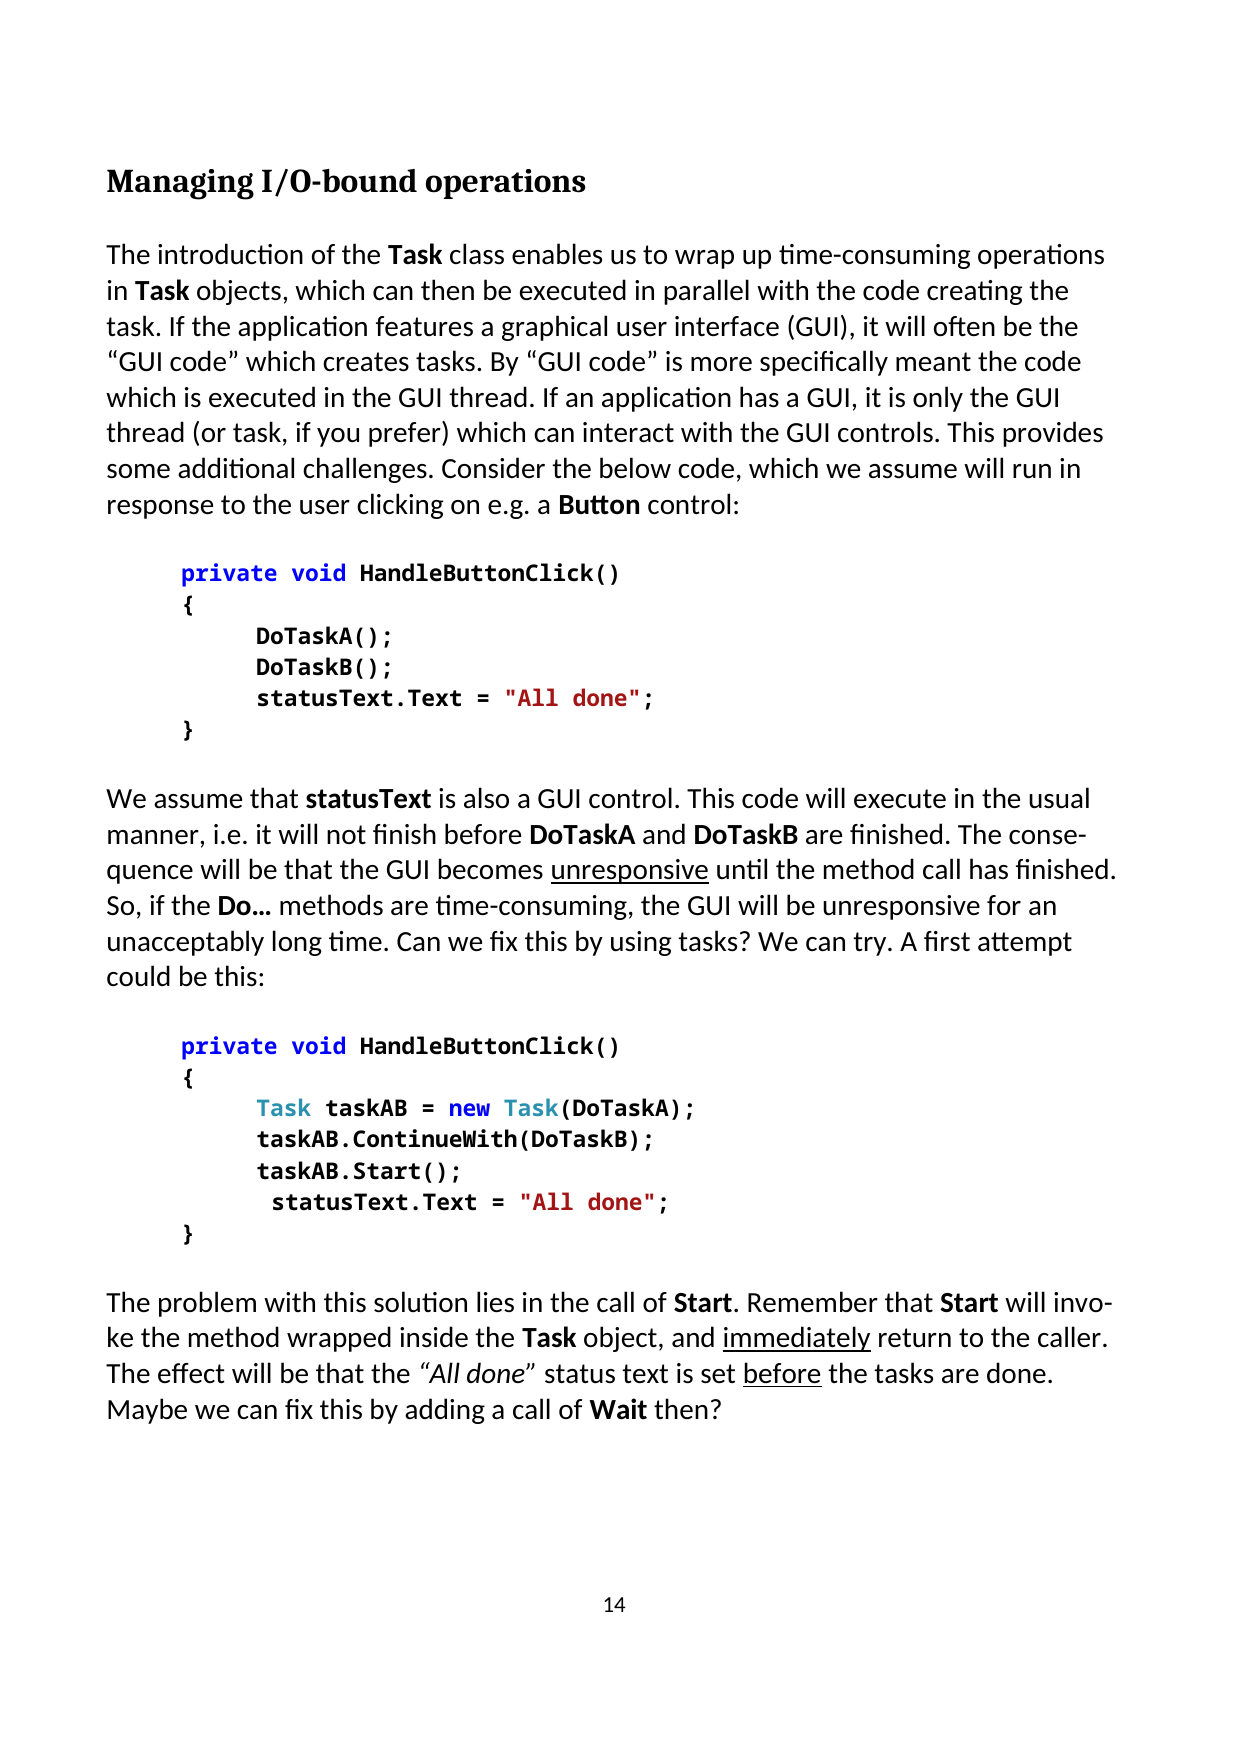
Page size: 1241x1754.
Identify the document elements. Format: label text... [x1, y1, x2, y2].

text { [106, 588, 1121, 619]
text taskAB.ContinueWith(DoTaskB); [181, 1123, 1121, 1154]
text private void HandleButtonClick() [106, 557, 1121, 588]
subtitle Managing I/O-bound operations [106, 162, 1121, 201]
text private void HandleButtonClick() [106, 1029, 1121, 1061]
text } [106, 713, 1121, 744]
text statusText.Text = "All done"; [106, 1186, 1121, 1217]
text The problem with this solution lies in the call of Start. Remember that Start will invoke the method wrapped inside the Task object, and immediately return to the caller. The effect will be that the “All done” status text is set before the tasks are done. Maybe we can fix this by adding a call of Wait then? [106, 1284, 1121, 1426]
text DoTaskB(); [181, 651, 1121, 682]
text Task taskAB = new Task(DoTaskA); [181, 1092, 1121, 1123]
text We assume that statusText is also a GUI control. This code will execute in the usual manner, i.e. it will not finish before DoTaskA and DoTaskB are finished. The consequence will be that the GUI becomes unresponsive until the method call has finished. So, if the Do… methods are time-consuming, the GUI will be unresponsive for an unacceptably long time. Can we fix this by using tasks? We can try. A first attempt could be this: [106, 780, 1121, 994]
text The introduction of the Task class enables us to wrap up time-consuming operations in Task objects, which can then be executed in parallel with the code creating the task. If the application features a graphical user interface (GUI), it will often be the “GUI code” which creates tasks. By “GUI code” is more specifically meant the code which is executed in the GUI thread. If an application has a GUI, it is only the GUI thread (or task, if you prefer) which can interact with the GUI controls. This provides some additional challenges. Consider the below code, which we assume will run in response to the user clicking on e.g. a Button control: [106, 236, 1121, 521]
text statusText.Text = "All done"; [181, 682, 1121, 713]
text } [106, 1217, 1121, 1248]
text { [106, 1061, 1121, 1092]
text taskAB.Start(); [181, 1154, 1121, 1186]
text DoTaskA(); [181, 619, 1121, 651]
